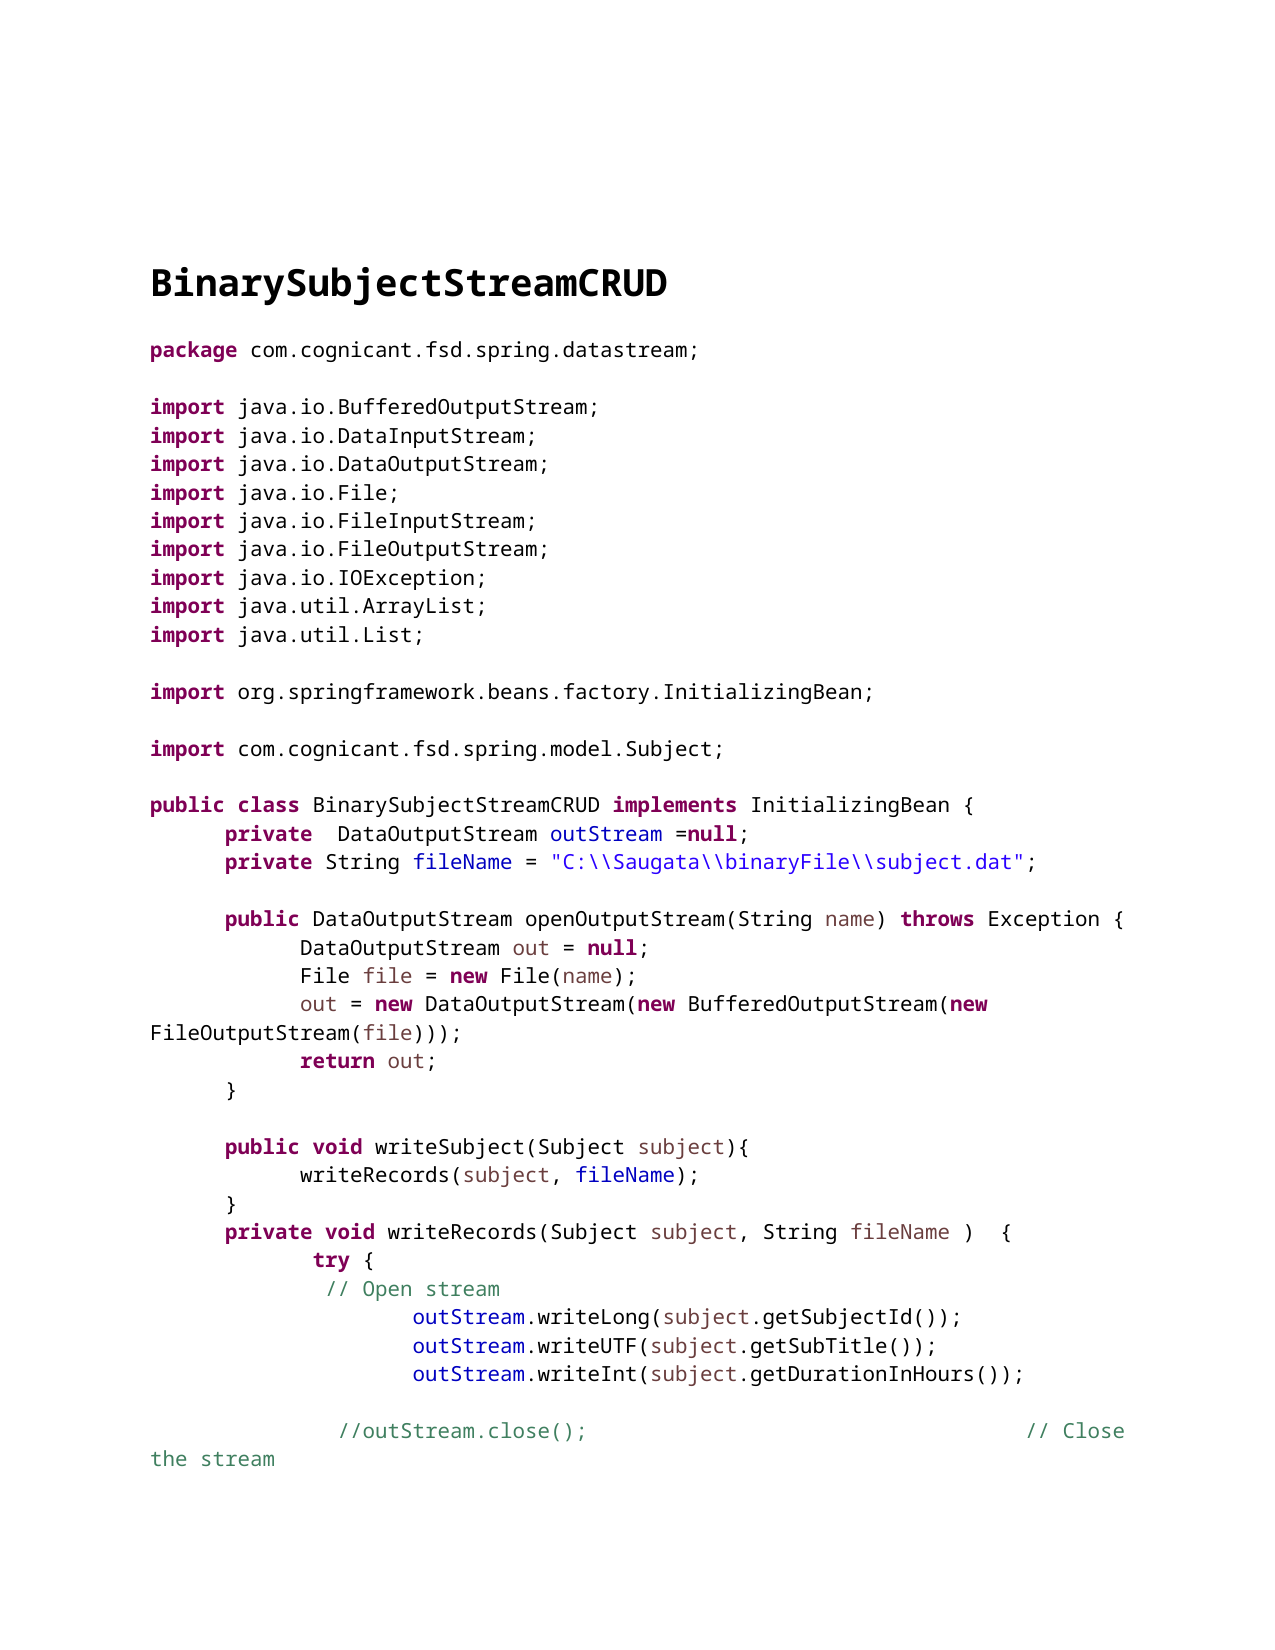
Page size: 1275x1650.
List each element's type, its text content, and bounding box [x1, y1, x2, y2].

text } [150, 1075, 1125, 1103]
text public void writeSubject(Subject subject){ [150, 1132, 1125, 1160]
text import java.io.DataOutputStream; [150, 449, 1125, 478]
text public DataOutputStream openOutputStream(String name) throws Exception { [150, 904, 1125, 933]
text outStream.writeInt(subject.getDurationInHours()); [150, 1359, 1125, 1388]
text import java.io.FileOutputStream; [150, 534, 1125, 563]
text import java.util.ArrayList; [150, 591, 1125, 620]
text outStream.writeLong(subject.getSubjectId()); [150, 1302, 1125, 1331]
text private void writeRecords(Subject subject, String fileName ) { [150, 1217, 1125, 1246]
text import java.io.File; [150, 478, 1125, 506]
text // Open stream [150, 1274, 1125, 1302]
text writeRecords(subject, fileName); [150, 1160, 1125, 1189]
text outStream.writeUTF(subject.getSubTitle()); [150, 1331, 1125, 1359]
text out = new DataOutputStream(new BufferedOutputStream(new FileOutputStream(file))); [150, 989, 1125, 1046]
text File file = new File(name); [150, 961, 1125, 989]
text } [150, 1189, 1125, 1217]
text BinarySubjectStreamCRUD [150, 256, 1125, 307]
text DataOutputStream out = null; [150, 933, 1125, 961]
text package com.cognicant.fsd.spring.datastream; [150, 336, 1125, 364]
text import java.io.IOException; [150, 563, 1125, 591]
text private String fileName = "C:\\Saugata\\binaryFile\\subject.dat"; [150, 847, 1125, 876]
text import java.io.FileInputStream; [150, 506, 1125, 534]
text import com.cognicant.fsd.spring.model.Subject; [150, 734, 1125, 762]
text return out; [150, 1046, 1125, 1075]
text public class BinarySubjectStreamCRUD implements InitializingBean { [150, 791, 1125, 819]
text private DataOutputStream outStream =null; [150, 819, 1125, 847]
text import java.io.BufferedOutputStream; [150, 392, 1125, 421]
text import java.util.List; [150, 620, 1125, 648]
text import org.springframework.beans.factory.InitializingBean; [150, 677, 1125, 705]
text //outStream.close(); // Close the stream [150, 1416, 1125, 1473]
text import java.io.DataInputStream; [150, 421, 1125, 449]
text try { [150, 1246, 1125, 1274]
